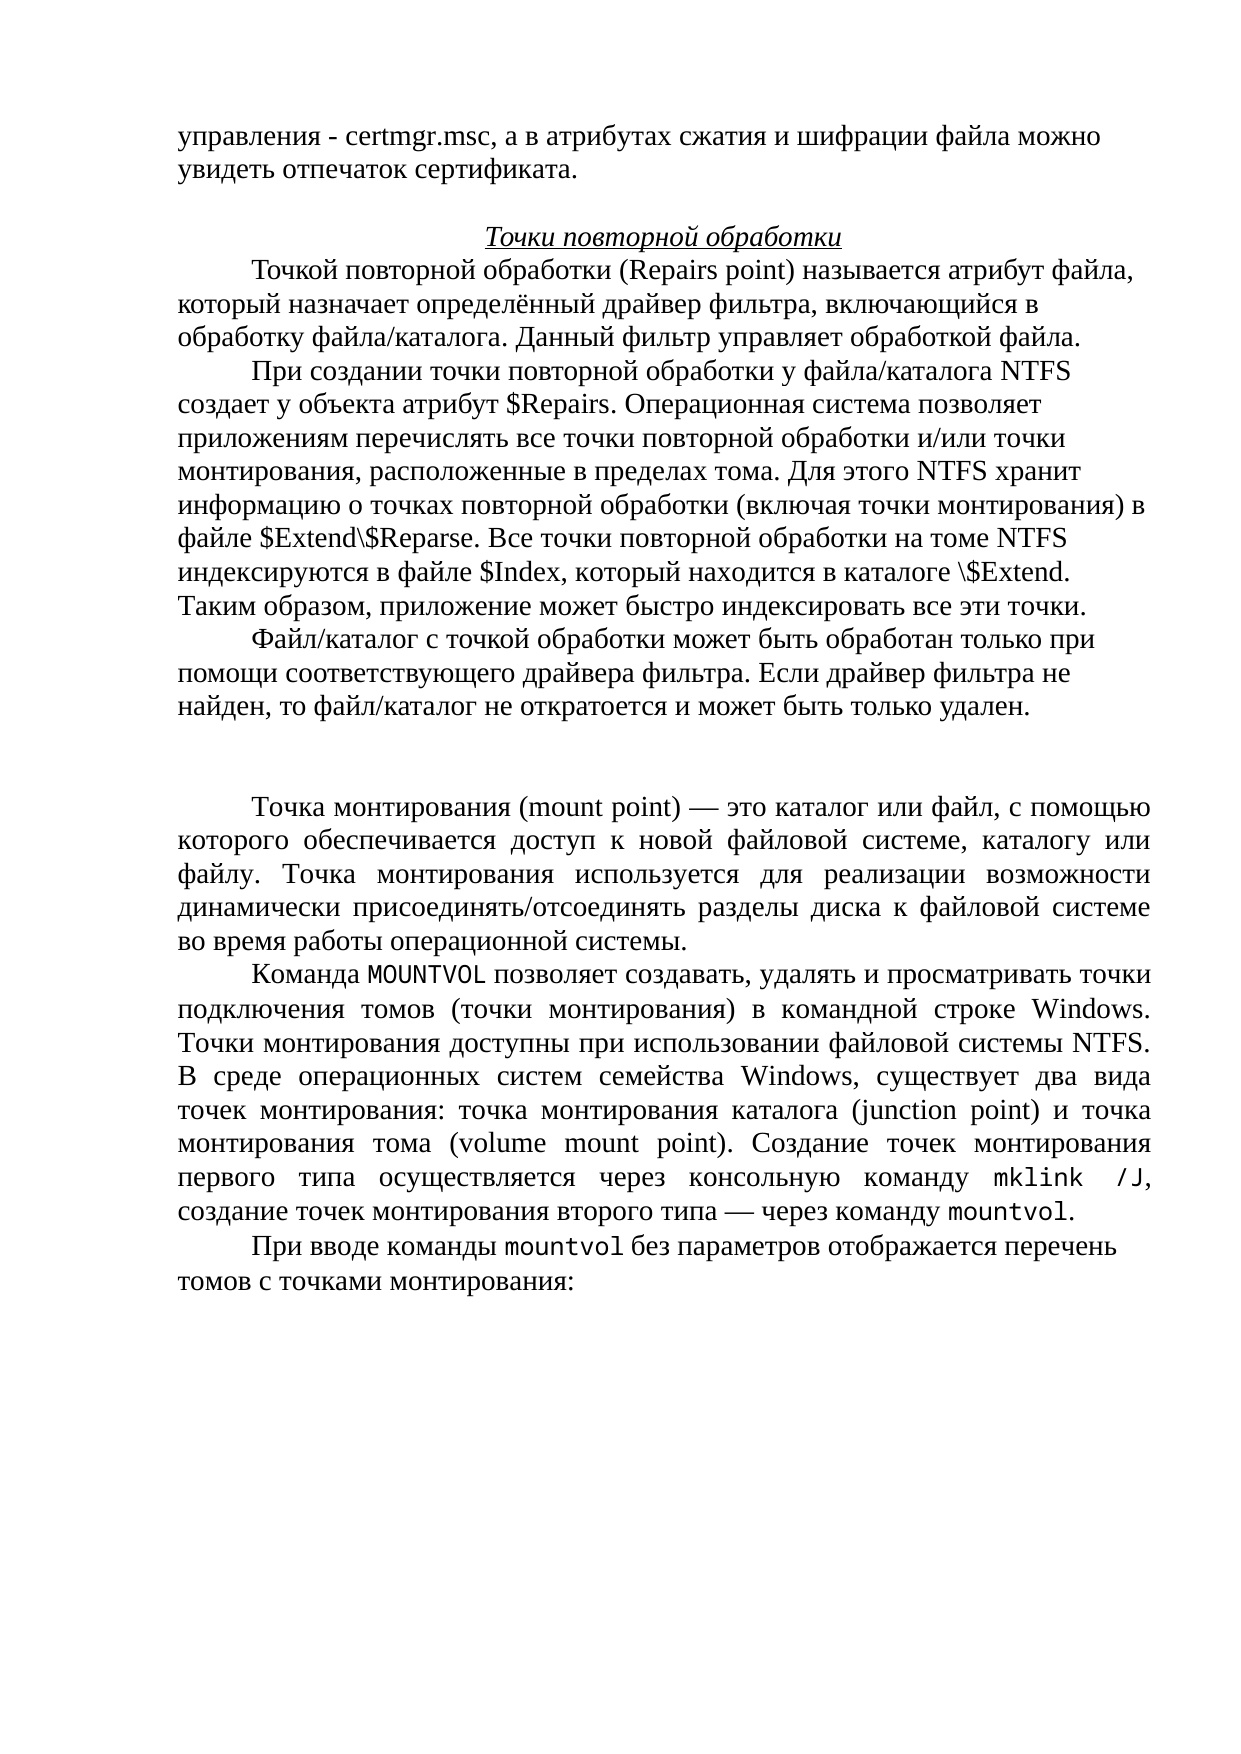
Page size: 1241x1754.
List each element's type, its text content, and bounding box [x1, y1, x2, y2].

text При вводе команды mountvol без параметров отображается перечень томов с точками монтирования: [177, 1228, 1152, 1296]
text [177, 118, 1152, 185]
text Файл/каталог с точкой обработки может быть обработан только при помощи соответствующего драйвера фильтра. Если драйвер фильтра не найден, то файл/каталог не откратоется и может быть только удален. [177, 621, 1152, 722]
text При создании точки повторной обработки у файла/каталога NTFS создает у объекта атрибут $Repairs. Операционная система позволяет приложениям перечислять все точки повторной обработки и/или точки монтирования, расположенные в пределах тома. Для этого NTFS хранит информацию о точках повторной обработки (включая точки монтирования) в файле $Extend\$Reparse. Все точки повторной обработки на томе NTFS индексируются в файле $Index, который находится в каталоге \$Extend. Таким образом, приложение может быстро индексировать все эти точки. [177, 353, 1152, 621]
text Точкой повторной обработки (Repairs point) называется атрибут файла, который назначает определённый драйвер фильтра, включающийся в обработку файла/каталога. Данный фильтр управляет обработкой файла. [177, 252, 1152, 353]
text Точка монтирования (mount point) — это каталог или файл, с помощью которого обеспечивается доступ к новой файловой системе, каталогу или файлу. Точка монтирования используется для реализации возможности динамически присоединять/отсоединять разделы диска к файловой системе во время работы операционной системы. [177, 789, 1152, 957]
text Команда MOUNTVOL позволяет создавать, удалять и просматривать точки подключения томов (точки монтирования) в командной строке Windows. Точки монтирования доступны при использовании файловой системы NTFS. В среде операционных систем семейства Windows, существует два вида точек монтирования: точка монтирования каталога (junction point) и точка монтирования тома (volume mount point). Создание точек монтирования первого типа осуществляется через консольную команду mklink /J, создание точек монтирования второго типа — через команду mountvol. [177, 957, 1152, 1228]
text Точки повторной обработки [177, 219, 1152, 252]
